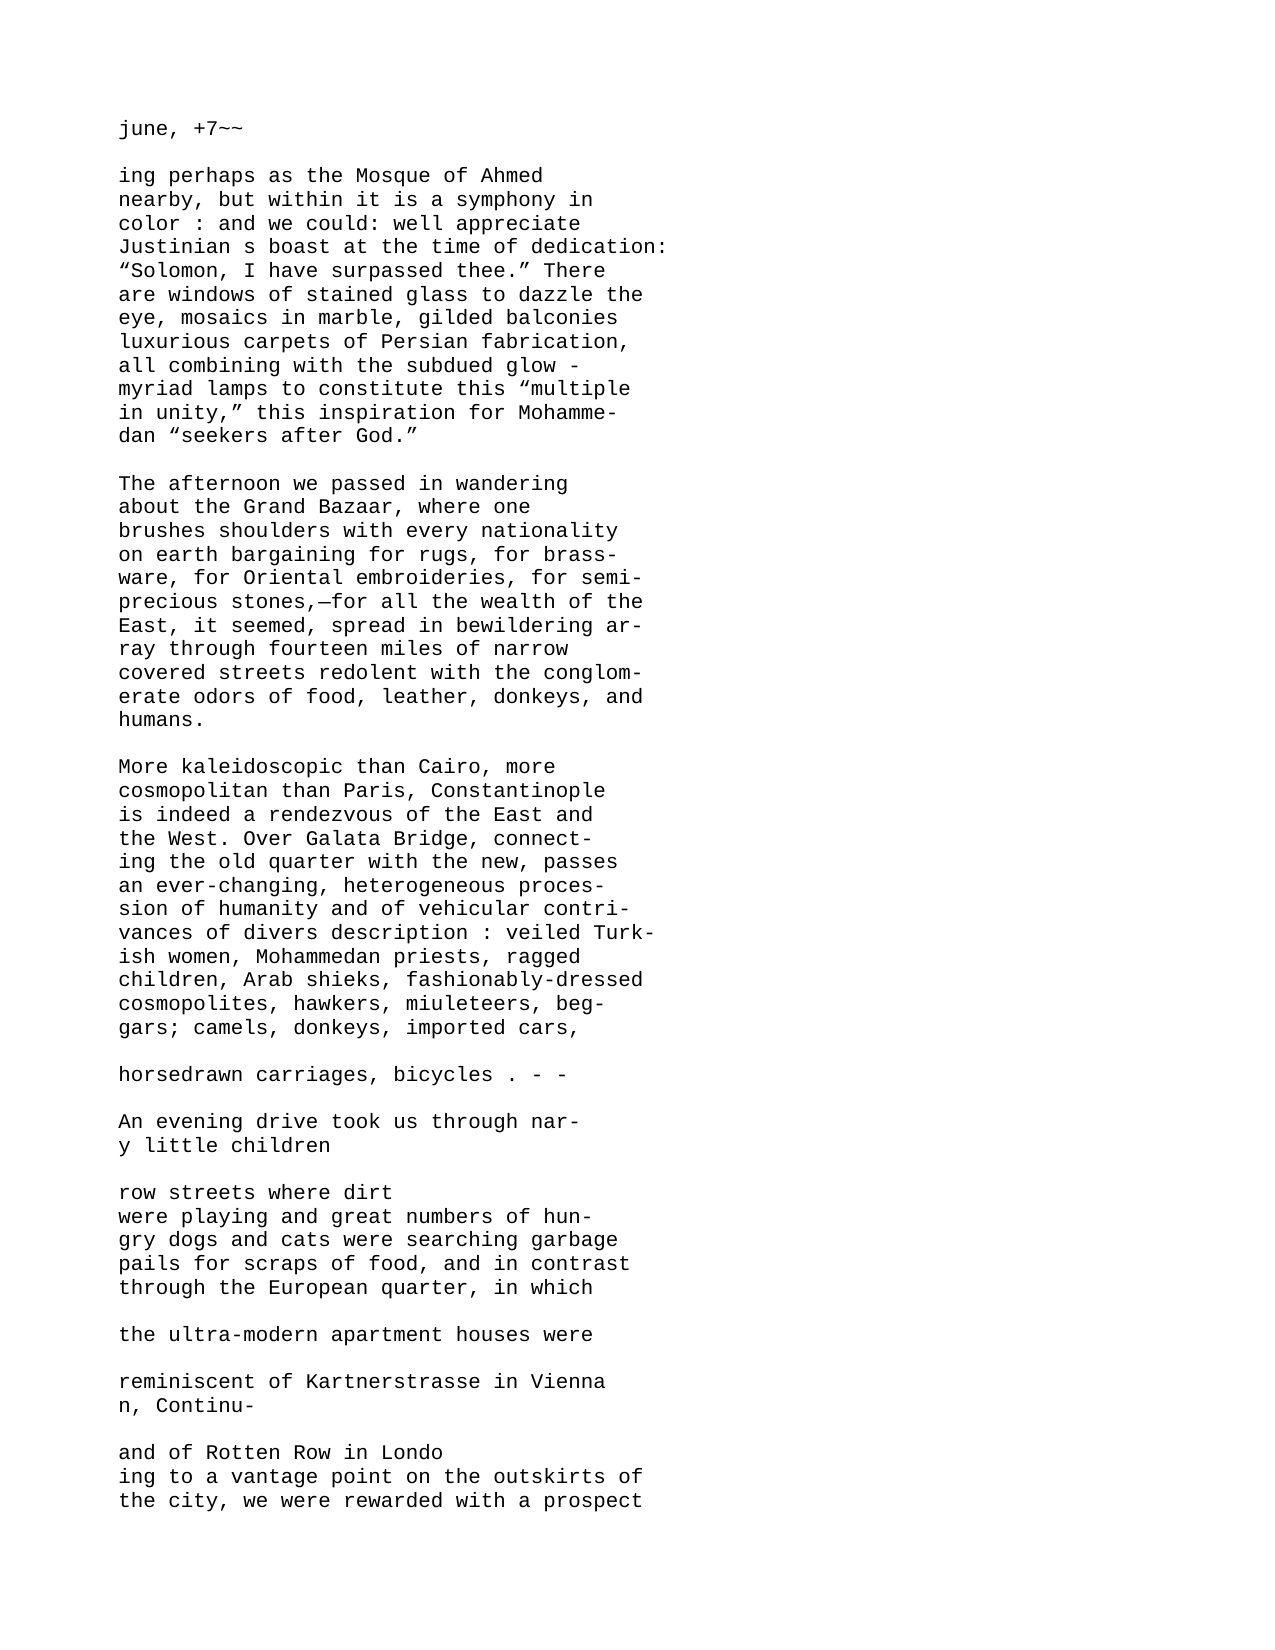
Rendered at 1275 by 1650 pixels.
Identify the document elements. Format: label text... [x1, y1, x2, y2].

text vances of divers description : veiled Turk- [118, 922, 1157, 946]
text ing perhaps as the Mosque of Ahmed [118, 165, 1157, 189]
text an ever-changing, heterogeneous proces- [118, 875, 1157, 898]
text humans. [118, 709, 1157, 733]
text gars; camels, donkeys, imported cars, [118, 1017, 1157, 1040]
text “Solomon, I have surpassed thee.” There [118, 260, 1157, 284]
text gry dogs and cats were searching garbage [118, 1229, 1157, 1253]
text The afternoon we passed in wandering [118, 473, 1157, 496]
text the city, we were rewarded with a prospect [118, 1489, 1157, 1513]
text covered streets redolent with the conglom- [118, 662, 1157, 686]
text brushes shoulders with every nationality [118, 520, 1157, 544]
text children, Arab shieks, fashionably-dressed [118, 969, 1157, 993]
text ware, for Oriental embroideries, for semi- [118, 567, 1157, 591]
text ing to a vantage point on the outskirts of [118, 1466, 1157, 1489]
text An evening drive took us through nar- [118, 1111, 1157, 1135]
text ish women, Mohammedan priests, ragged [118, 946, 1157, 969]
text ray through fourteen miles of narrow [118, 638, 1157, 662]
text through the European quarter, in which [118, 1277, 1157, 1300]
text about the Grand Bazaar, where one [118, 496, 1157, 520]
text in unity,” this inspiration for Mohamme- [118, 402, 1157, 426]
text eye, mosaics in marble, gilded balconies [118, 307, 1157, 331]
text pails for scraps of food, and in contrast [118, 1253, 1157, 1277]
text june, +7~~ [118, 118, 1157, 142]
text are windows of stained glass to dazzle the [118, 284, 1157, 307]
text horsedrawn carriages, bicycles . - - [118, 1064, 1157, 1088]
text erate odors of food, leather, donkeys, and [118, 686, 1157, 709]
text precious stones,—for all the wealth of the [118, 591, 1157, 615]
text dan “seekers after God.” [118, 426, 1157, 449]
text East, it seemed, spread in bewildering ar- [118, 615, 1157, 638]
text all combining with the subdued glow - [118, 354, 1157, 378]
text on earth bargaining for rugs, for brass- [118, 544, 1157, 567]
text n, Continu- [118, 1395, 1157, 1419]
text nearby, but within it is a symphony in [118, 189, 1157, 213]
text Justinian s boast at the time of dedication: [118, 236, 1157, 260]
text sion of humanity and of vehicular contri- [118, 898, 1157, 922]
text the West. Over Galata Bridge, connect- [118, 827, 1157, 851]
text myriad lamps to constitute this “multiple [118, 378, 1157, 402]
text ing the old quarter with the new, passes [118, 851, 1157, 875]
text and of Rotten Row in Londo [118, 1442, 1157, 1466]
text were playing and great numbers of hun- [118, 1206, 1157, 1229]
text row streets where dirt [118, 1182, 1157, 1206]
text cosmopolites, hawkers, miuleteers, beg- [118, 993, 1157, 1017]
text cosmopolitan than Paris, Constantinople [118, 780, 1157, 804]
text luxurious carpets of Persian fabrication, [118, 331, 1157, 354]
text More kaleidoscopic than Cairo, more [118, 757, 1157, 780]
text the ultra-modern apartment houses were [118, 1324, 1157, 1348]
text is indeed a rendezvous of the East and [118, 804, 1157, 827]
text color : and we could: well appreciate [118, 213, 1157, 236]
text y little children [118, 1135, 1157, 1158]
text reminiscent of Kartnerstrasse in Vienna [118, 1371, 1157, 1395]
